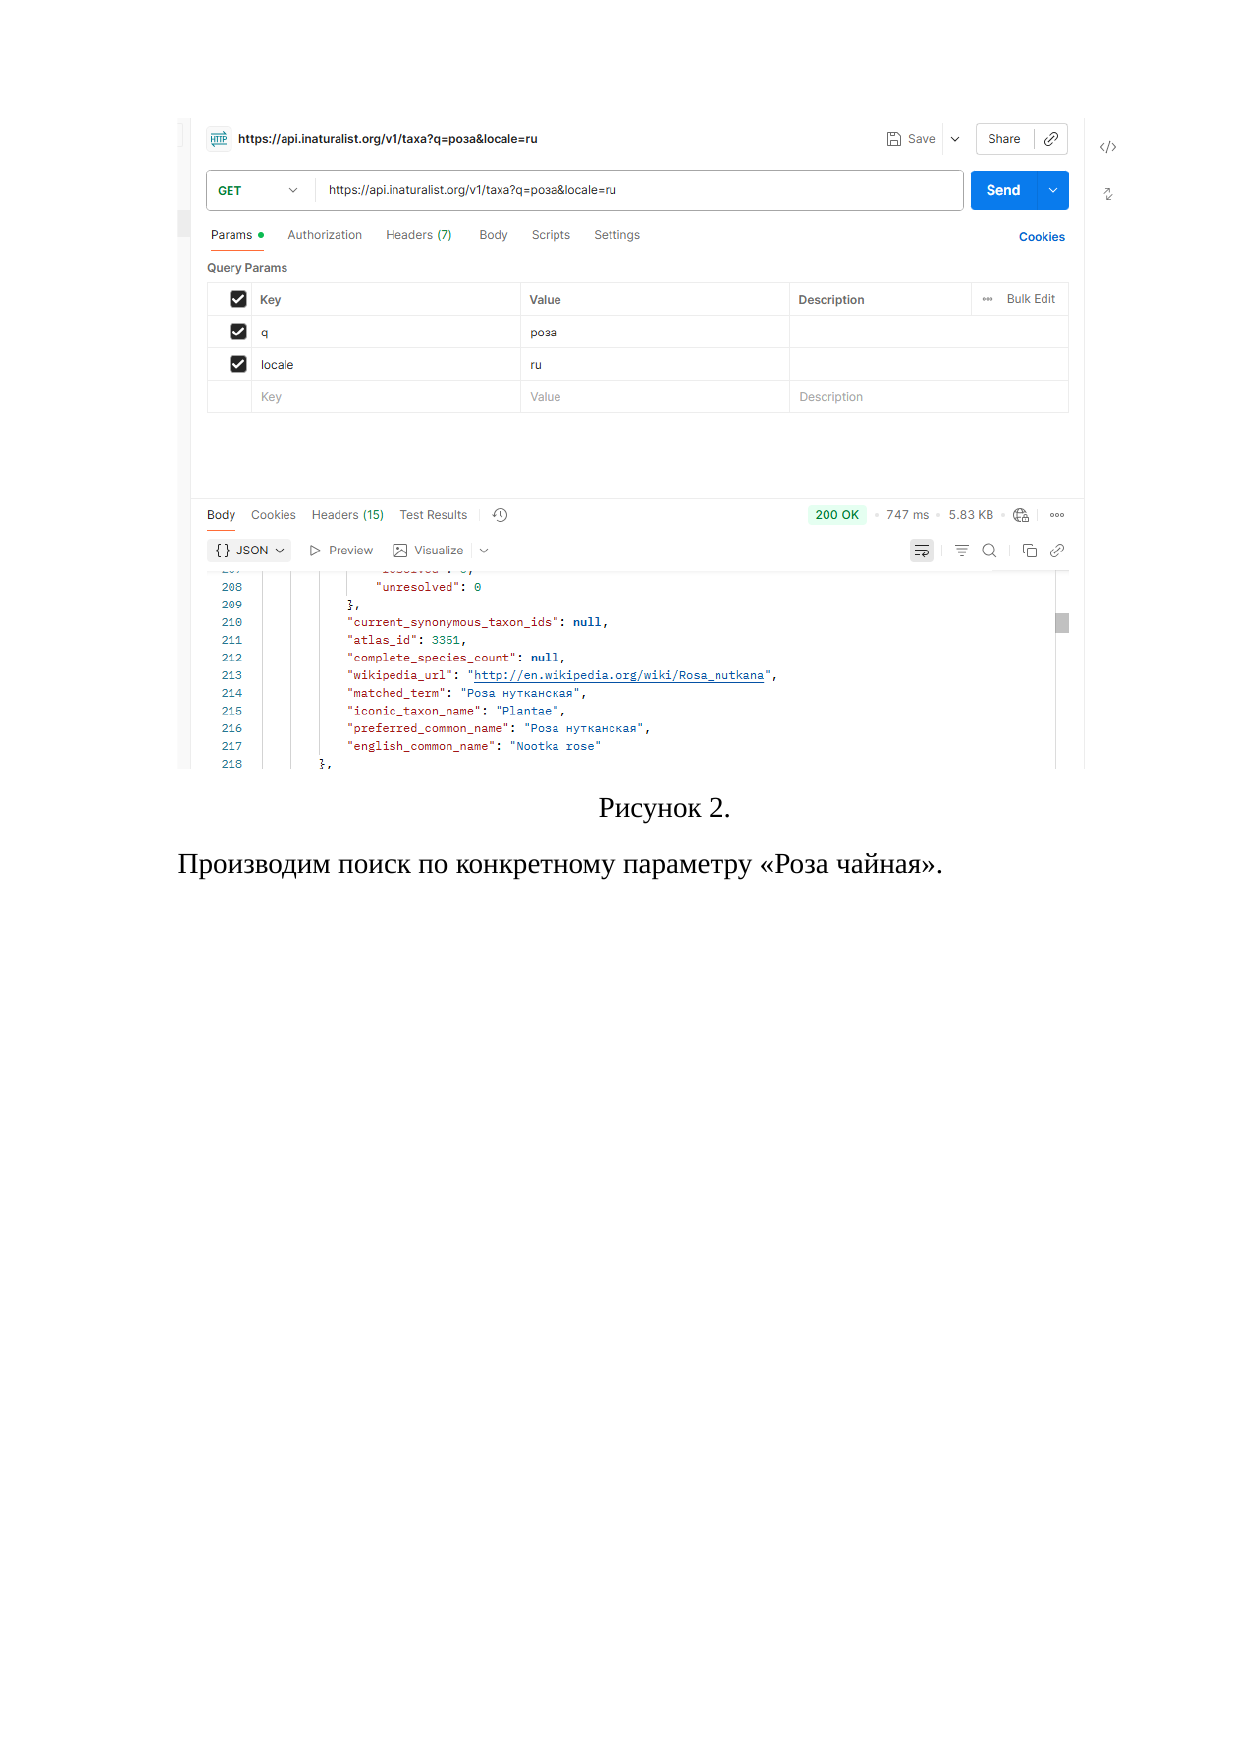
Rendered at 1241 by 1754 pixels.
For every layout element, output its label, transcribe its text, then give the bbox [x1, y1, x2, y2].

picture [177, 118, 1152, 769]
text Рисунок 2. [177, 791, 1152, 824]
text Производим поиск по конкретному параметру «Роза чайная». [177, 846, 1152, 879]
